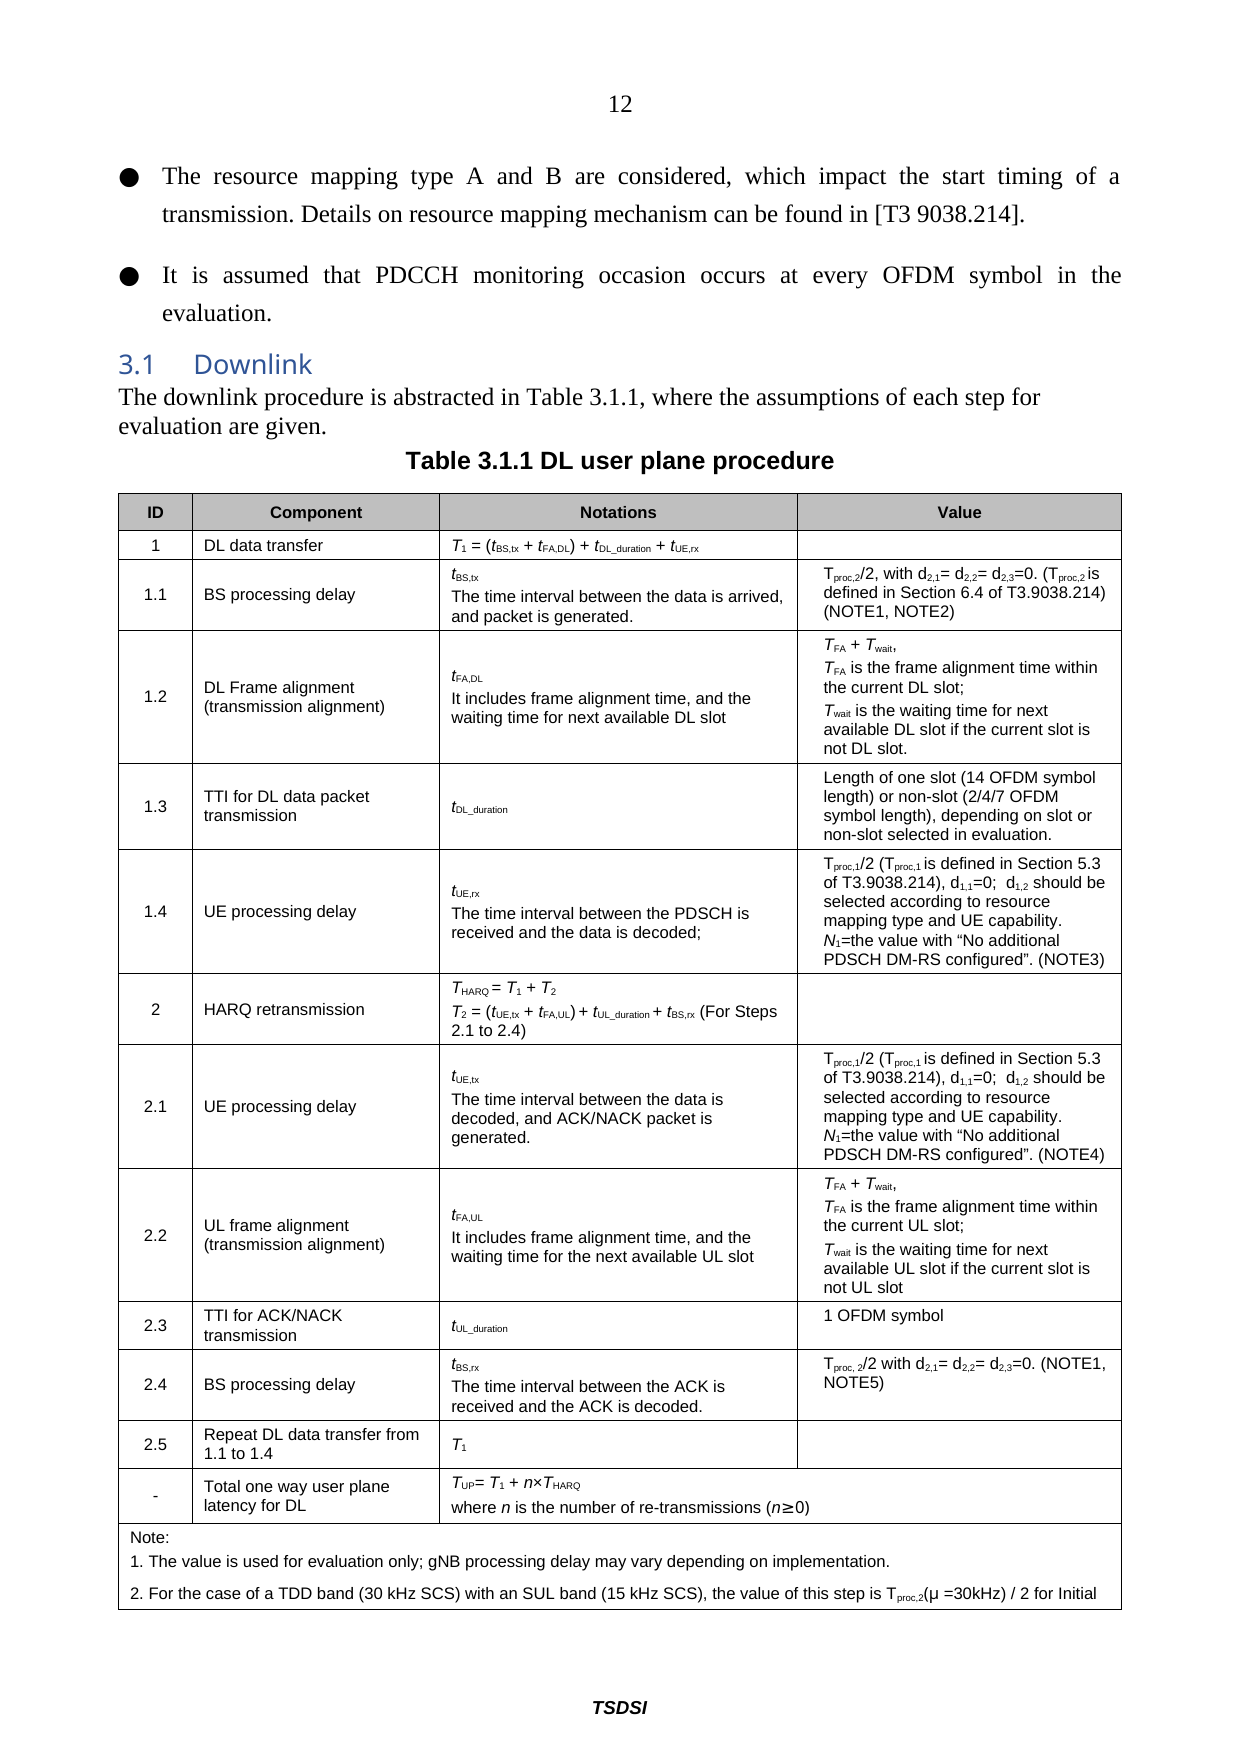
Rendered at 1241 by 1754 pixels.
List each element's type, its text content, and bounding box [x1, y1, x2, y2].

table_cell tUE,rx The time interval between the PDSCH is received and the data is decoded; [440, 850, 797, 973]
table_cell tBS,rx The time interval between the ACK is received and the ACK is decoded. [440, 1350, 797, 1420]
table_cell BS processing delay [193, 560, 439, 630]
table_cell Tproc,2/2, with d2,1= d2,2= d2,3=0. (Tproc,2 is defined in Section 6.4 of T3.9038.214) (NOTE1, NOTE2) [798, 560, 1121, 630]
table_cell 1.2 [119, 631, 192, 762]
list It is assumed that PDCCH monitoring occasion occurs at every OFDM symbol in the evaluation. [118, 246, 1122, 326]
table_cell 2.2 [119, 1169, 192, 1301]
table_cell 1 [119, 531, 192, 559]
table_cell TFA + Twait, TFA is the frame alignment time within the current DL slot; Twait is the waiting time for next available DL slot if the current slot is not DL slot. [798, 631, 1121, 762]
table_cell UE processing delay [193, 1045, 439, 1168]
table_cell [798, 531, 1121, 559]
table_cell tUL_duration [440, 1302, 797, 1349]
table_cell 1.1 [119, 560, 192, 630]
table_header Component [193, 494, 439, 530]
table_cell TTI for ACK/NACK transmission [193, 1302, 439, 1349]
table_cell UE processing delay [193, 850, 439, 973]
list The resource mapping type A and B are considered, which impact the start timing of a transmission. Details on resource mapping mechanism can be found in [T3 9038.214]. [118, 148, 1122, 228]
table_cell [798, 974, 1121, 1044]
table_cell Repeat DL data transfer from 1.1 to 1.4 [193, 1421, 439, 1467]
table_cell tUE,tx The time interval between the data is decoded, and ACK/NACK packet is generated. [440, 1045, 797, 1168]
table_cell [119, 1524, 1121, 1609]
table_cell tDL_duration [440, 764, 797, 848]
table_cell 1.3 [119, 764, 192, 848]
table_cell T1 = (tBS,tx + tFA,DL) + tDL_duration + tUE,rx [440, 531, 797, 559]
table_cell tFA,DL It includes frame alignment time, and the waiting time for next available DL slot [440, 631, 797, 762]
table_cell DL data transfer [193, 531, 439, 559]
table_cell Tproc,1/2 (Tproc,1 is defined in Section 5.3 of T3.9038.214), d1,1=0; d1,2 should be selected according to resource mapping type and UE capability. N1=the value with “No additional PDSCH DM-RS configured”. (NOTE4) [798, 1045, 1121, 1168]
table_cell Tproc,1/2 (Tproc,1 is defined in Section 5.3 of T3.9038.214), d1,1=0; d1,2 should be selected according to resource mapping type and UE capability. N1=the value with “No additional PDSCH DM-RS configured”. (NOTE3) [798, 850, 1121, 973]
table_cell 2 [119, 974, 192, 1044]
table_cell 2.5 [119, 1421, 192, 1467]
table_cell THARQ = T1 + T2 T2 = (tUE,tx + tFA,UL) + tUL_duration + tBS,rx (For Steps 2.1 to 2.4) [440, 974, 797, 1044]
table_header Value [798, 494, 1121, 530]
table_cell Total one way user plane latency for DL [193, 1469, 439, 1523]
table_cell UL frame alignment (transmission alignment) [193, 1169, 439, 1301]
table_cell - [119, 1469, 192, 1523]
table_cell tBS,tx The time interval between the data is arrived, and packet is generated. [440, 560, 797, 630]
table_cell HARQ retransmission [193, 974, 439, 1044]
table_cell 1 OFDM symbol [798, 1302, 1121, 1349]
table_header ID [119, 494, 192, 530]
text Table 3.1.1 DL user plane procedure [118, 446, 1122, 474]
table_cell Length of one slot (14 OFDM symbol length) or non-slot (2/4/7 OFDM symbol length), depending on slot or non-slot selected in evaluation. [798, 764, 1121, 848]
table_cell DL Frame alignment (transmission alignment) [193, 631, 439, 762]
table_cell BS processing delay [193, 1350, 439, 1420]
table_cell 2.3 [119, 1302, 192, 1349]
table_cell TTI for DL data packet transmission [193, 764, 439, 848]
text The downlink procedure is abstracted in Table 3.1.1, where the assumptions of each step for evaluation are given. [118, 382, 1122, 439]
table_cell TFA + Twait, TFA is the frame alignment time within the current UL slot; Twait is the waiting time for next available UL slot if the current slot is not UL slot [798, 1169, 1121, 1301]
table_cell 2.1 [119, 1045, 192, 1168]
table_cell Tproc, 2/2 with d2,1= d2,2= d2,3=0. (NOTE1, NOTE5) [798, 1350, 1121, 1420]
table_cell [798, 1421, 1121, 1467]
table_cell 1.4 [119, 850, 192, 973]
table_cell 2.4 [119, 1350, 192, 1420]
subtitle Downlink [118, 345, 1122, 382]
table_cell TUP= T1 + n×THARQ where n is the number of re-transmissions (n [440, 1469, 1121, 1523]
table_cell T1 [440, 1421, 797, 1467]
table_cell tFA,UL It includes frame alignment time, and the waiting time for the next available UL slot [440, 1169, 797, 1301]
table_header Notations [440, 494, 797, 530]
